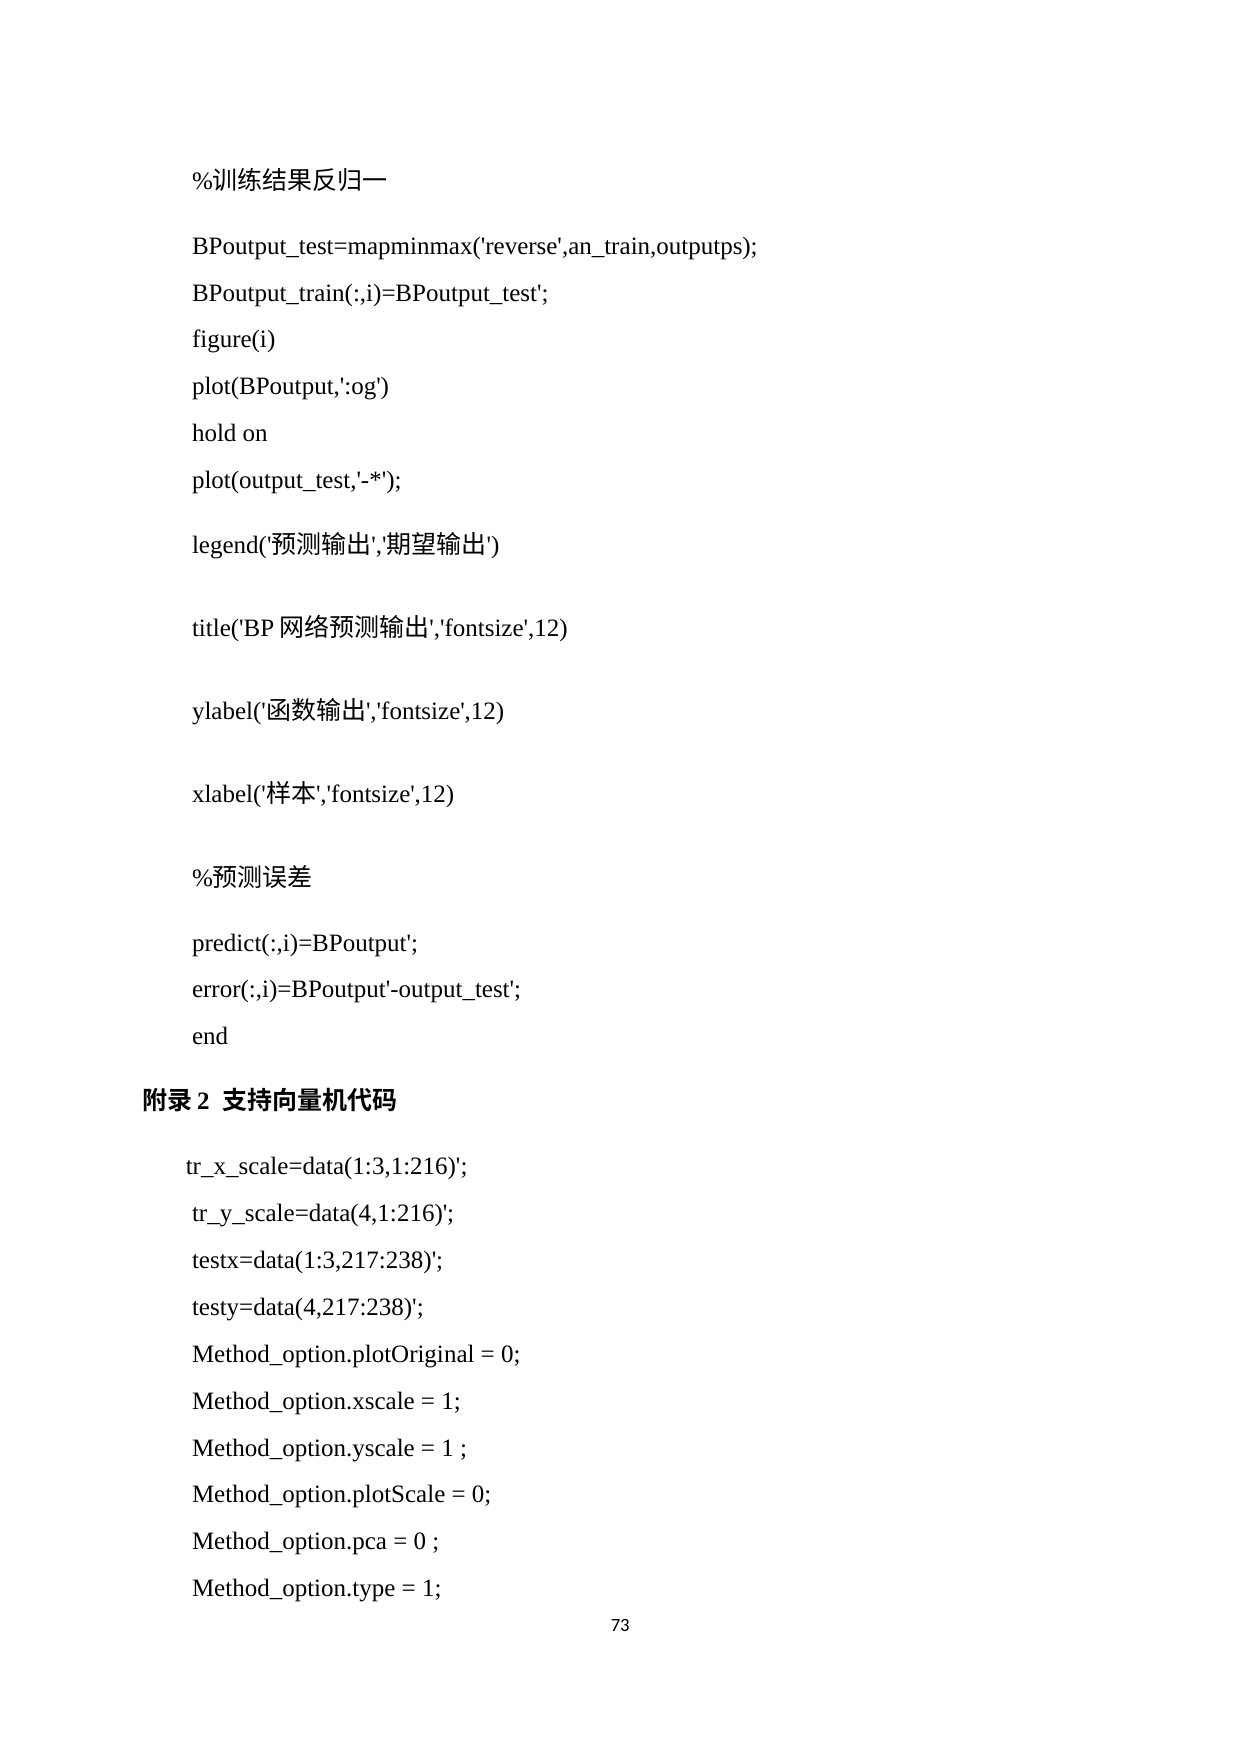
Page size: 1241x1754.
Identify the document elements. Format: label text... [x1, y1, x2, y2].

text error(:,i)=BPoutput'-output_test'; [142, 973, 1098, 1005]
text BPoutput_test=mapminmax('reverse',an_train,outputps); [142, 229, 1098, 261]
text 附录2 支持向量机代码 [142, 1066, 1098, 1131]
text legend('预测输出','期望输出') [142, 510, 1098, 575]
text figure(i) [142, 323, 1098, 355]
text Method_option.yscale = 1 ; [142, 1431, 1098, 1463]
text hold on [142, 416, 1098, 449]
text Method_option.xscale = 1; [142, 1384, 1098, 1416]
text xlabel('样本','fontsize',12) [142, 759, 1098, 824]
text plot(BPoutput,':og') [142, 369, 1098, 402]
text predict(:,i)=BPoutput'; [142, 926, 1098, 958]
text Method_option.plotScale = 0; [142, 1478, 1098, 1510]
text Method_option.plotOriginal = 0; [142, 1337, 1098, 1369]
text %预测误差 [142, 843, 1098, 908]
text BPoutput_train(:,i)=BPoutput_test'; [142, 276, 1098, 308]
text plot(output_test,'-*'); [142, 463, 1098, 496]
text tr_x_scale=data(1:3,1:216)'; [142, 1149, 1098, 1182]
text end [142, 1019, 1098, 1052]
text Method_option.type = 1; [142, 1571, 1098, 1604]
text Method_option.pca = 0 ; [142, 1524, 1098, 1557]
text testx=data(1:3,217:238)'; [142, 1243, 1098, 1276]
text ylabel('函数输出','fontsize',12) [142, 676, 1098, 741]
text %训练结果反归一 [142, 146, 1098, 211]
text tr_y_scale=data(4,1:216)'; [142, 1196, 1098, 1229]
text testy=data(4,217:238)'; [142, 1290, 1098, 1323]
text title('BP网络预测输出','fontsize',12) [142, 593, 1098, 658]
